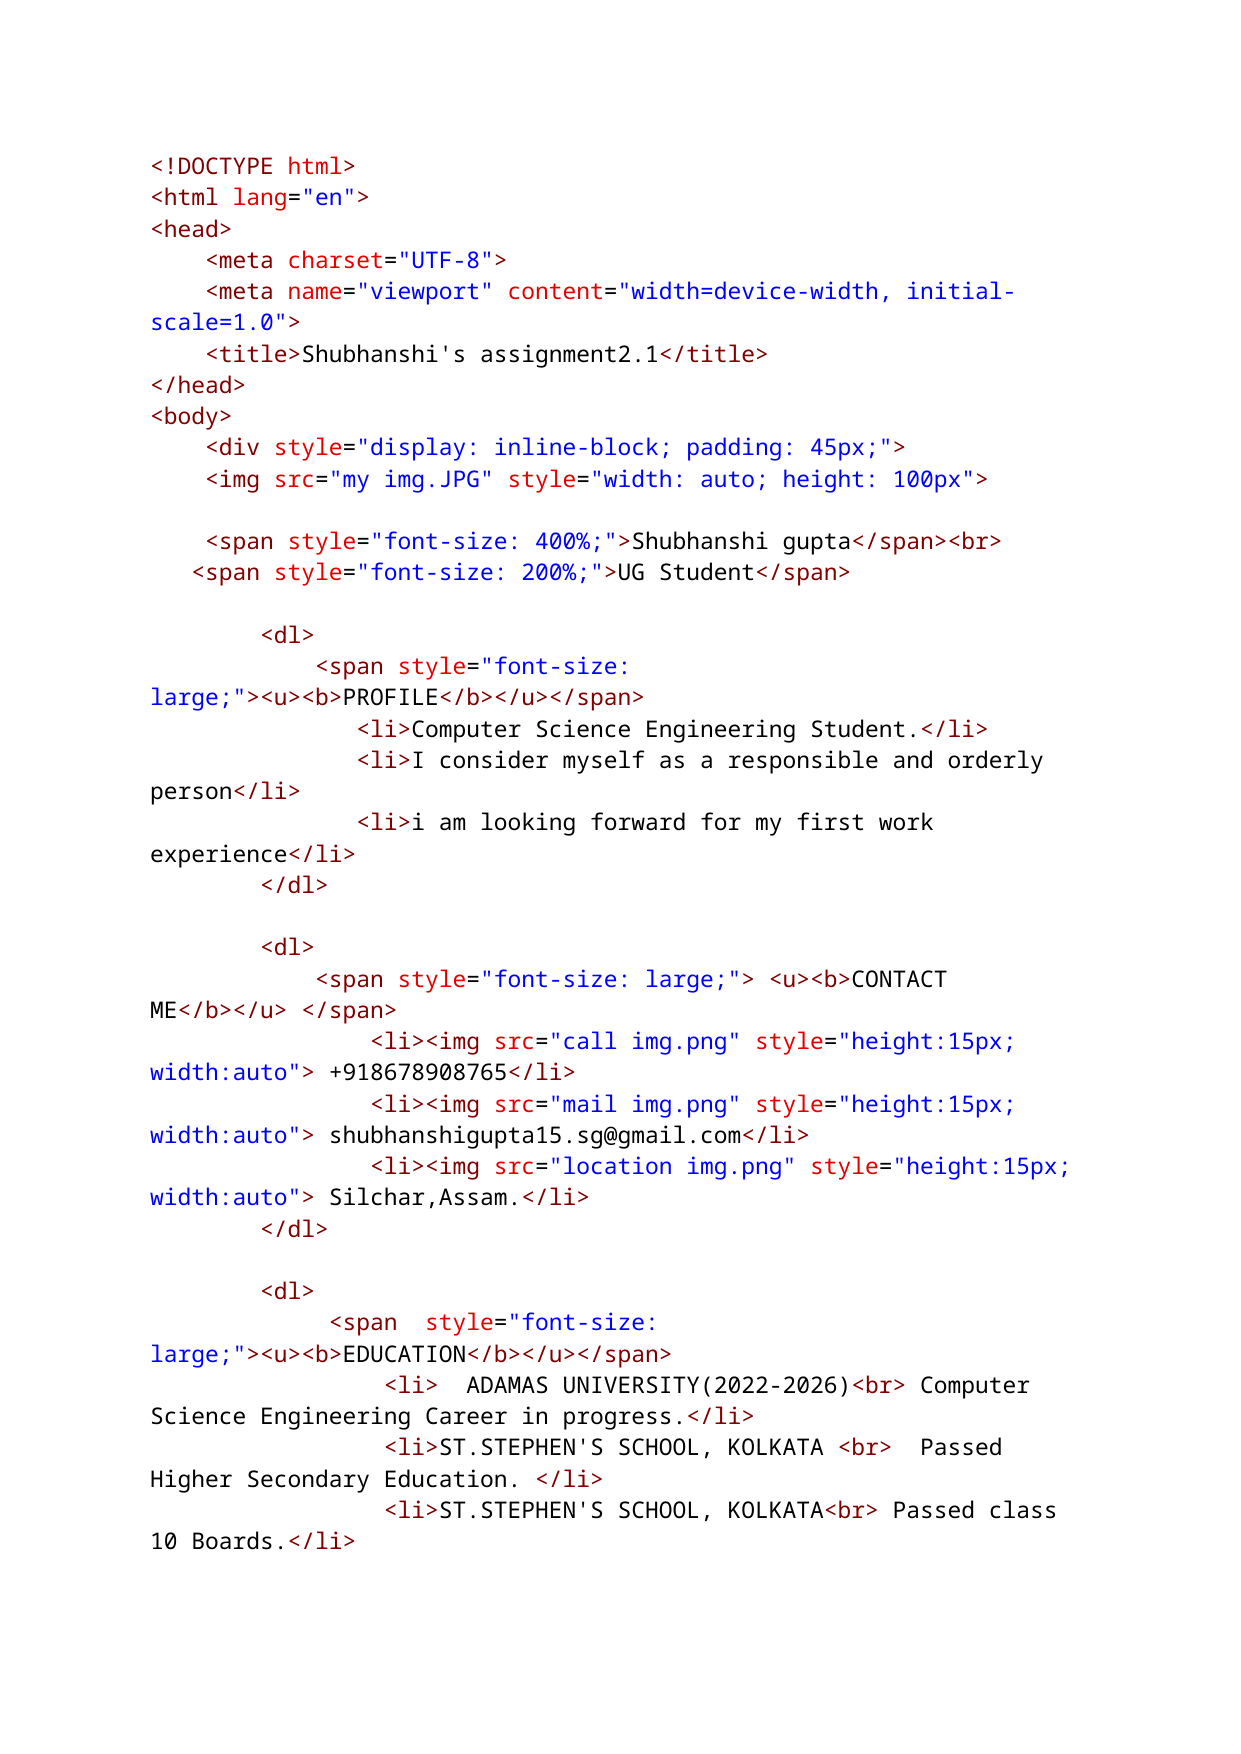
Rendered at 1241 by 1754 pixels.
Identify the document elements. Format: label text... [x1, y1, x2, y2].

text <body> [150, 400, 1090, 431]
text <li><img src="call img.png" style="height:15px; width:auto"> +918678908765</li> [150, 1025, 1090, 1087]
text </dl> [150, 1212, 1090, 1244]
text <dl> [150, 1275, 1090, 1306]
text <span style="font-size: large;"><u><b>EDUCATION</b></u></span> [150, 1306, 1090, 1369]
text <li><img src="location img.png" style="height:15px; width:auto"> Silchar,Assam.</li> [150, 1150, 1090, 1212]
text <meta name="viewport" content="width=device-width, initial-scale=1.0"> [150, 275, 1090, 337]
text <li>i am looking forward for my first work experience</li> [150, 806, 1090, 869]
text <li><img src="mail img.png" style="height:15px; width:auto"> shubhanshigupta15.sg@gmail.com</li> [150, 1087, 1090, 1150]
text <span style="font-size: large;"> <u><b>CONTACT ME</b></u> </span> [150, 962, 1090, 1025]
text </head> [150, 369, 1090, 400]
text <li>I consider myself as a responsible and orderly person</li> [150, 744, 1090, 806]
text <li> ADAMAS UNIVERSITY(2022-2026)<br> Computer Science Engineering Career in progress.</li> [150, 1369, 1090, 1431]
text <head> [150, 212, 1090, 244]
text <li>ST.STEPHEN'S SCHOOL, KOLKATA <br> Passed Higher Secondary Education. </li> [150, 1431, 1090, 1494]
text <span style="font-size: 400%;">Shubhanshi gupta</span><br> [150, 525, 1090, 556]
text <!DOCTYPE html> [150, 150, 1090, 181]
text <li>Computer Science Engineering Student.</li> [150, 712, 1090, 744]
text </dl> [150, 869, 1090, 900]
text <span style="font-size: 200%;">UG Student</span> [150, 556, 1090, 587]
text <title>Shubhanshi's assignment2.1</title> [150, 337, 1090, 369]
text <dl> [150, 931, 1090, 962]
text <html lang="en"> [150, 181, 1090, 212]
text <div style="display: inline-block; padding: 45px;"> [150, 431, 1090, 462]
text <meta charset="UTF-8"> [150, 244, 1090, 275]
text <span style="font-size: large;"><u><b>PROFILE</b></u></span> [150, 650, 1090, 712]
text <img src="my img.JPG" style="width: auto; height: 100px"> [150, 462, 1090, 494]
text <dl> [150, 619, 1090, 650]
text <li>ST.STEPHEN'S SCHOOL, KOLKATA<br> Passed class 10 Boards.</li> [150, 1494, 1090, 1556]
